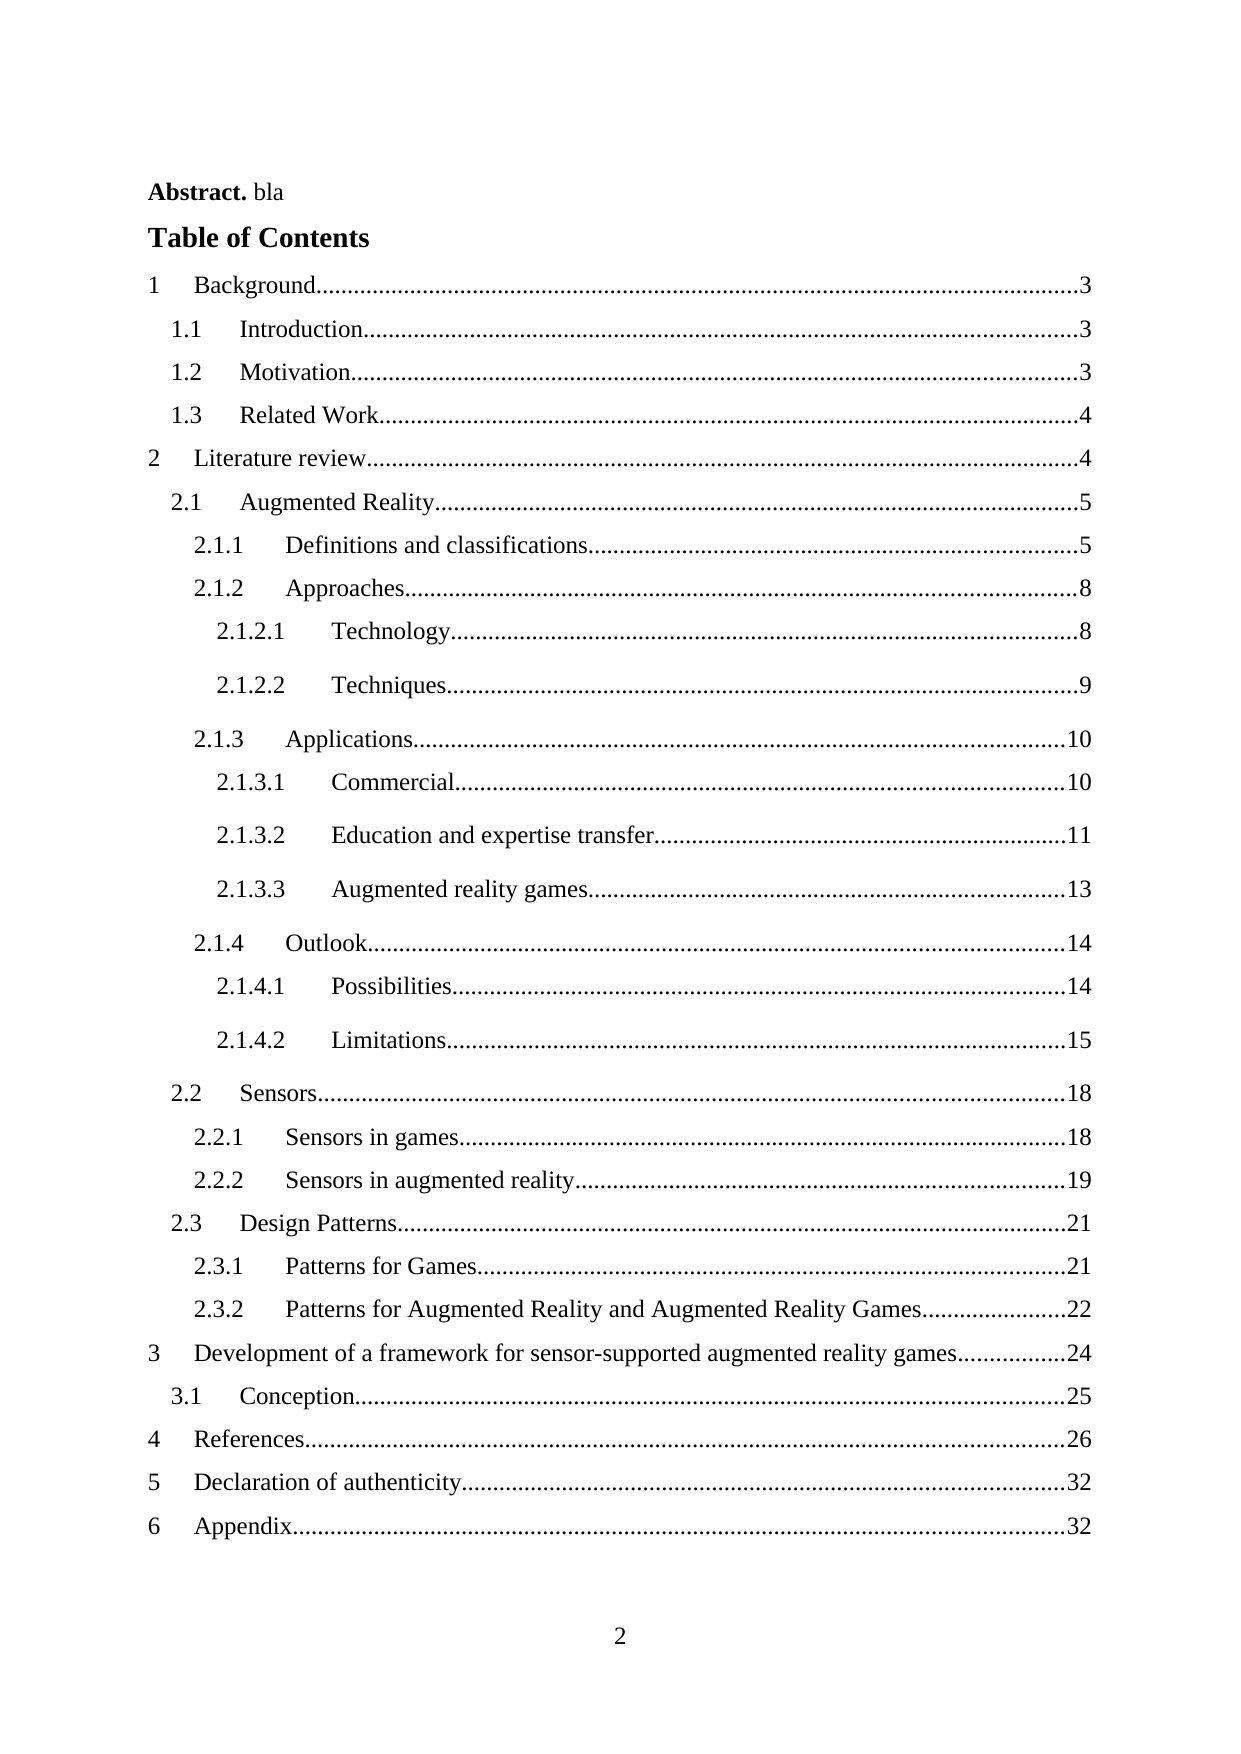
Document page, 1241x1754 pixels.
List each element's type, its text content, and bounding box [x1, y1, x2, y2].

text Abstract. bla [148, 177, 1092, 206]
text 2.1.2.1 Technology 8 [216, 616, 1092, 645]
text 2.1 Augmented Reality 5 [171, 487, 1092, 516]
text 2.2 Sensors 18 [171, 1078, 1092, 1107]
text 3.1 Conception 25 [171, 1381, 1092, 1410]
text 2.2.2 Sensors in augmented reality 19 [193, 1165, 1092, 1194]
text Table of Contents [148, 220, 1092, 254]
text 2.3 Design Patterns 21 [171, 1208, 1092, 1237]
text 1.1 Introduction 3 [171, 314, 1092, 343]
text 2.1.4.2 Limitations 15 [216, 1025, 1092, 1053]
text 2.1.3.3 Augmented reality games 13 [216, 874, 1092, 903]
text 2.1.3.2 Education and expertise transfer 11 [216, 821, 1092, 849]
text 1 Background 3 [148, 271, 1092, 299]
text 2.2.1 Sensors in games 18 [193, 1122, 1092, 1150]
text 5 Declaration of authenticity 32 [148, 1467, 1092, 1496]
text 2.1.3 Applications 10 [193, 724, 1092, 752]
text 2 Literature review 4 [148, 443, 1092, 472]
text 2.1.4.1 Possibilities 14 [216, 971, 1092, 1000]
text 2.3.2 Patterns for Augmented Reality and Augmented Reality Games 22 [193, 1294, 1092, 1323]
text 2.1.3.1 Commercial 10 [216, 767, 1092, 796]
text 3 Development of a framework for sensor-supported augmented reality games 24 [148, 1338, 1092, 1367]
text 6 Appendix 32 [148, 1511, 1092, 1539]
text 1.2 Motivation 3 [171, 357, 1092, 386]
text 2.1.4 Outlook 14 [193, 928, 1092, 957]
text 2.1.2.2 Techniques 9 [216, 670, 1092, 699]
text 1.3 Related Work 4 [171, 400, 1092, 429]
text 4 References 26 [148, 1424, 1092, 1453]
text 2.1.2 Approaches 8 [193, 573, 1092, 602]
text 2.1.1 Definitions and classifications 5 [193, 530, 1092, 559]
text 2.3.1 Patterns for Games 21 [193, 1251, 1092, 1280]
